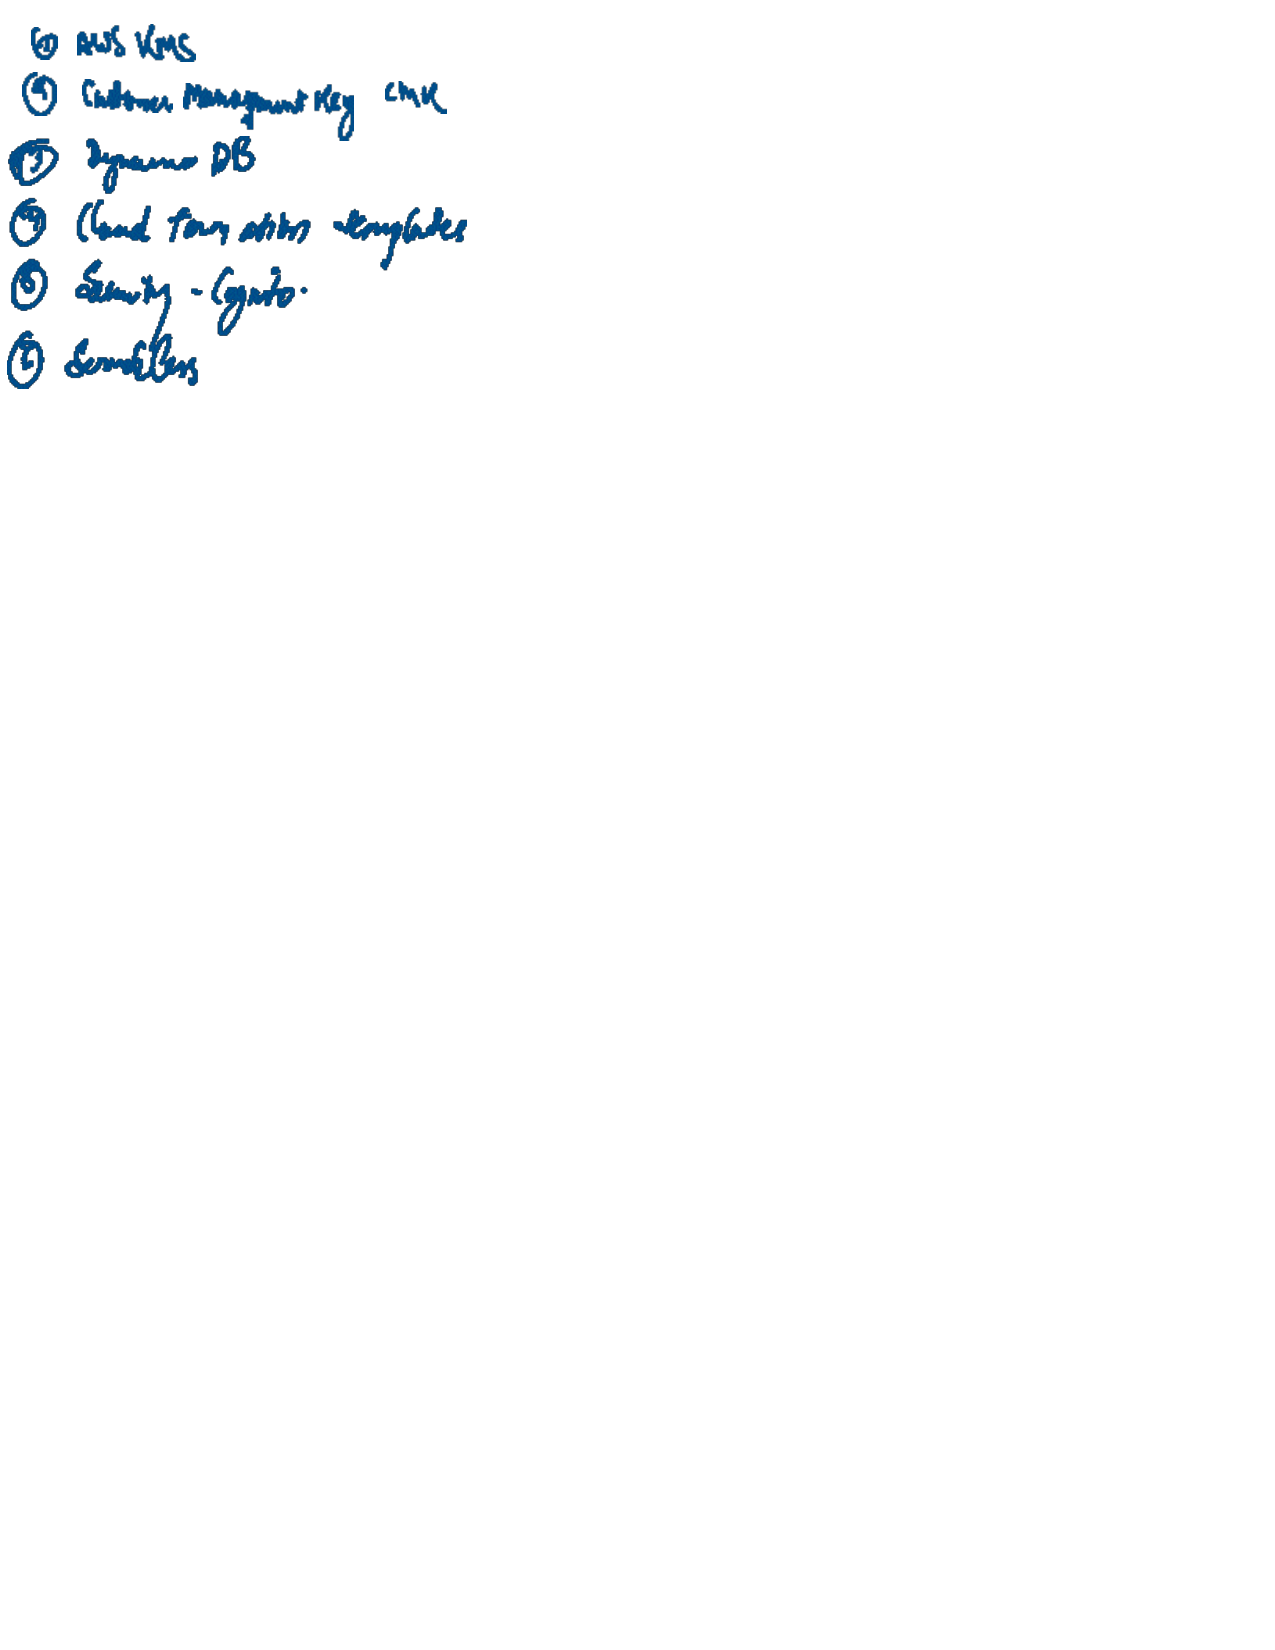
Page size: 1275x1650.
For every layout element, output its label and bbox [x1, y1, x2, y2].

picture [77, 24, 196, 62]
picture [7, 83, 467, 389]
picture [31, 27, 58, 60]
picture [82, 79, 173, 113]
picture [22, 72, 57, 116]
picture [385, 81, 447, 114]
